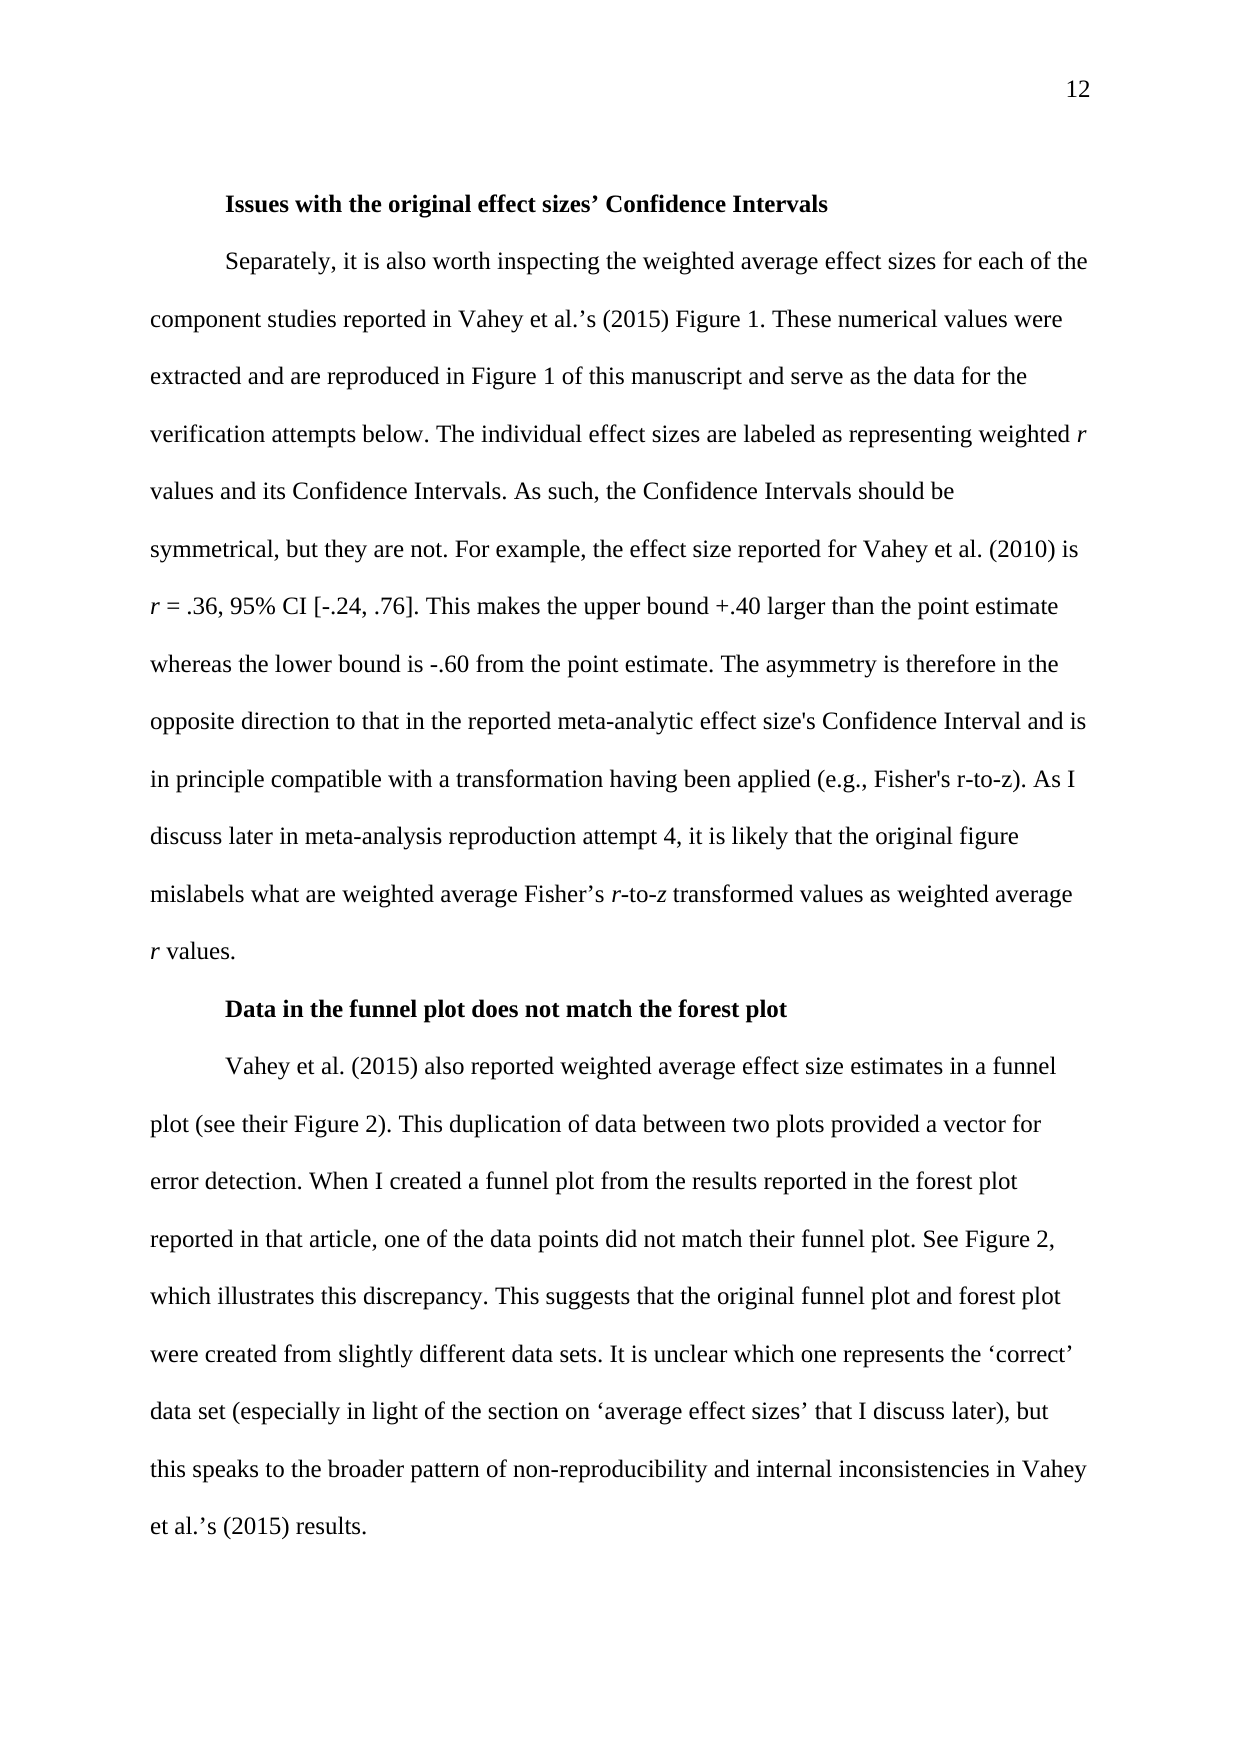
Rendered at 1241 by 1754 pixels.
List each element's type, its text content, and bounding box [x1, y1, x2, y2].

subtitle Data in the funnel plot does not match the forest plot [150, 994, 1090, 1022]
text Separately, it is also worth inspecting the weighted average effect sizes for each of the component studies reported in Vahey et al.’s (2015) Figure 1. These numerical values were extracted and are reproduced in Figure 1 of this manuscript and serve as the data for the verification attempts below. The individual effect sizes are labeled as representing weighted r values and its Confidence Intervals. As such, the Confidence Intervals should be symmetrical, but they are not. For example, the effect size reported for Vahey et al. (2010) is r = .36, 95% CI [-.24, .76]. This makes the upper bound +.40 larger than the point estimate whereas the lower bound is -.60 from the point estimate. The asymmetry is therefore in the opposite direction to that in the reported meta-analytic effect size's Confidence Interval and is in principle compatible with a transformation having been applied (e.g., Fisher's r-to-z). As I discuss later in meta-analysis reproduction attempt 4, it is likely that the original figure mislabels what are weighted average Fisher’s r-to-z transformed values as weighted average r values. [150, 246, 1090, 965]
subtitle Issues with the original effect sizes’ Confidence Intervals [150, 189, 1090, 217]
text Vahey et al. (2015) also reported weighted average effect size estimates in a funnel plot (see their Figure 2). This duplication of data between two plots provided a vector for error detection. When I created a funnel plot from the results reported in the forest plot reported in that article, one of the data points did not match their funnel plot. See Figure 2, which illustrates this discrepancy. This suggests that the original funnel plot and forest plot were created from slightly different data sets. It is unclear which one represents the ‘correct’ data set (especially in light of the section on ‘average effect sizes’ that I discuss later), but this speaks to the broader pattern of non-reproducibility and internal inconsistencies in Vahey et al.’s (2015) results. [150, 1051, 1090, 1540]
